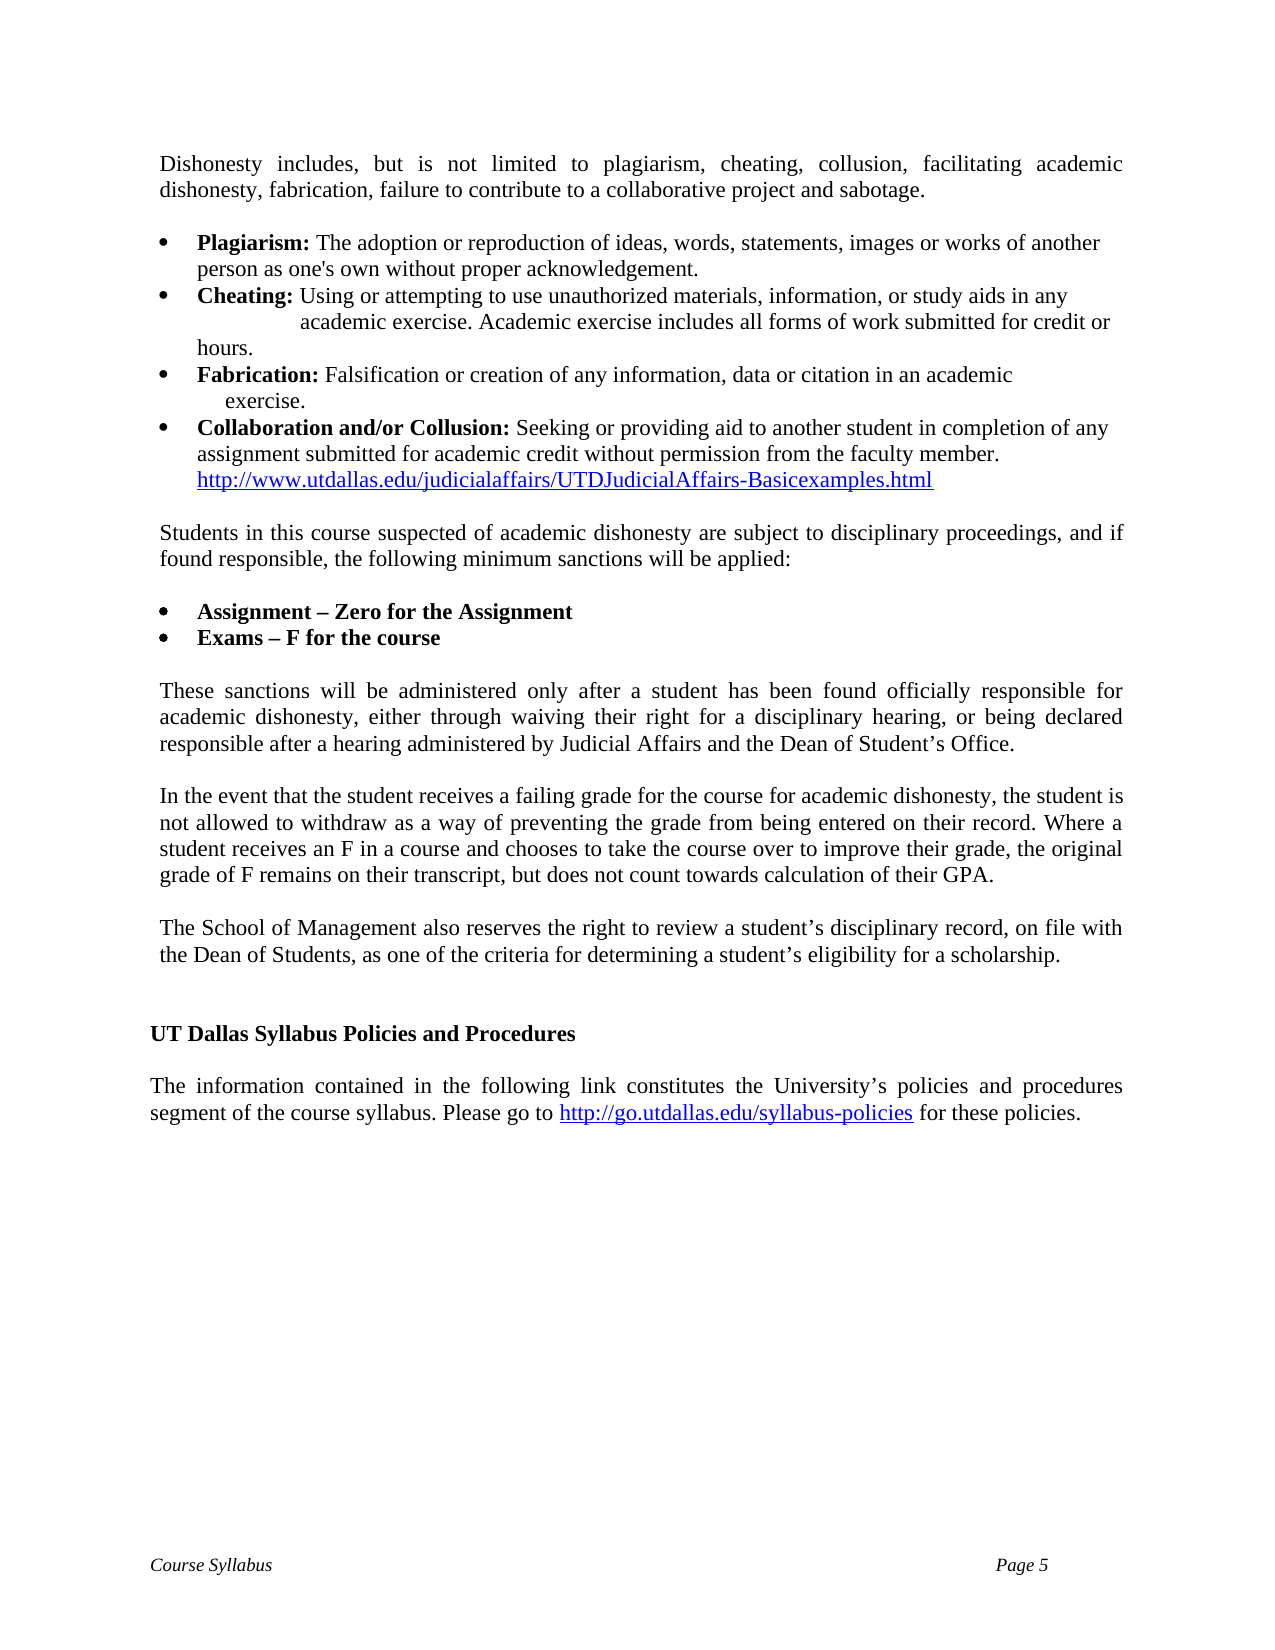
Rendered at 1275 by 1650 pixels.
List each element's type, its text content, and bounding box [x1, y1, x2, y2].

text The School of Management also reserves the right to review a student’s disciplinary record, on file with the Dean of Students, as one of the criteria for determining a student’s eligibility for a scholarship. [159, 914, 1125, 967]
text The information contained in the following link constitutes the University’s policies and procedures segment of the course syllabus. Please go to http://go.utdallas.edu/syllabus-policies for these policies. [150, 1072, 1125, 1125]
list http://www.utdallas.edu/judicialaffairs/UTDJudicialAffairs-Basicexamples.html [197, 466, 1125, 493]
list Assignment – Zero for the Assignment [159, 598, 1125, 624]
list Plagiarism: The adoption or reproduction of ideas, words, statements, images or works of another person as one's own without proper acknowledgement. [159, 229, 1125, 282]
list Cheating: Using or attempting to use unauthorized materials, information, or study aids in any academic exercise. Academic exercise includes all forms of work submitted for credit or hours. [159, 282, 1125, 361]
text Students in this course suspected of academic dishonesty are subject to disciplinary proceedings, and if found responsible, the following minimum sanctions will be applied: [159, 519, 1125, 572]
text In the event that the student receives a failing grade for the course for academic dishonesty, the student is not allowed to withdraw as a way of preventing the grade from being entered on their record. Where a student receives an F in a course and chooses to take the course over to improve their grade, the original grade of F remains on their transcript, but does not count towards calculation of their GPA. [159, 782, 1125, 888]
text These sanctions will be administered only after a student has been found officially responsible for academic dishonesty, either through waiving their right for a disciplinary hearing, or being declared responsible after a hearing administered by Judicial Affairs and the Dean of Student’s Office. [159, 677, 1125, 756]
text UT Dallas Syllabus Policies and Procedures [150, 1020, 1125, 1046]
list Fabrication: Falsification or creation of any information, data or citation in an academic exercise. [159, 361, 1125, 413]
list Collaboration and/or Collusion: Seeking or providing aid to another student in completion of any assignment submitted for academic credit without permission from the faculty member. [159, 413, 1125, 466]
text Dishonesty includes, but is not limited to plagiarism, cheating, collusion, facilitating academic dishonesty, fabrication, failure to contribute to a collaborative project and sabotage. [159, 150, 1125, 203]
list Exams – F for the course [159, 624, 1125, 651]
